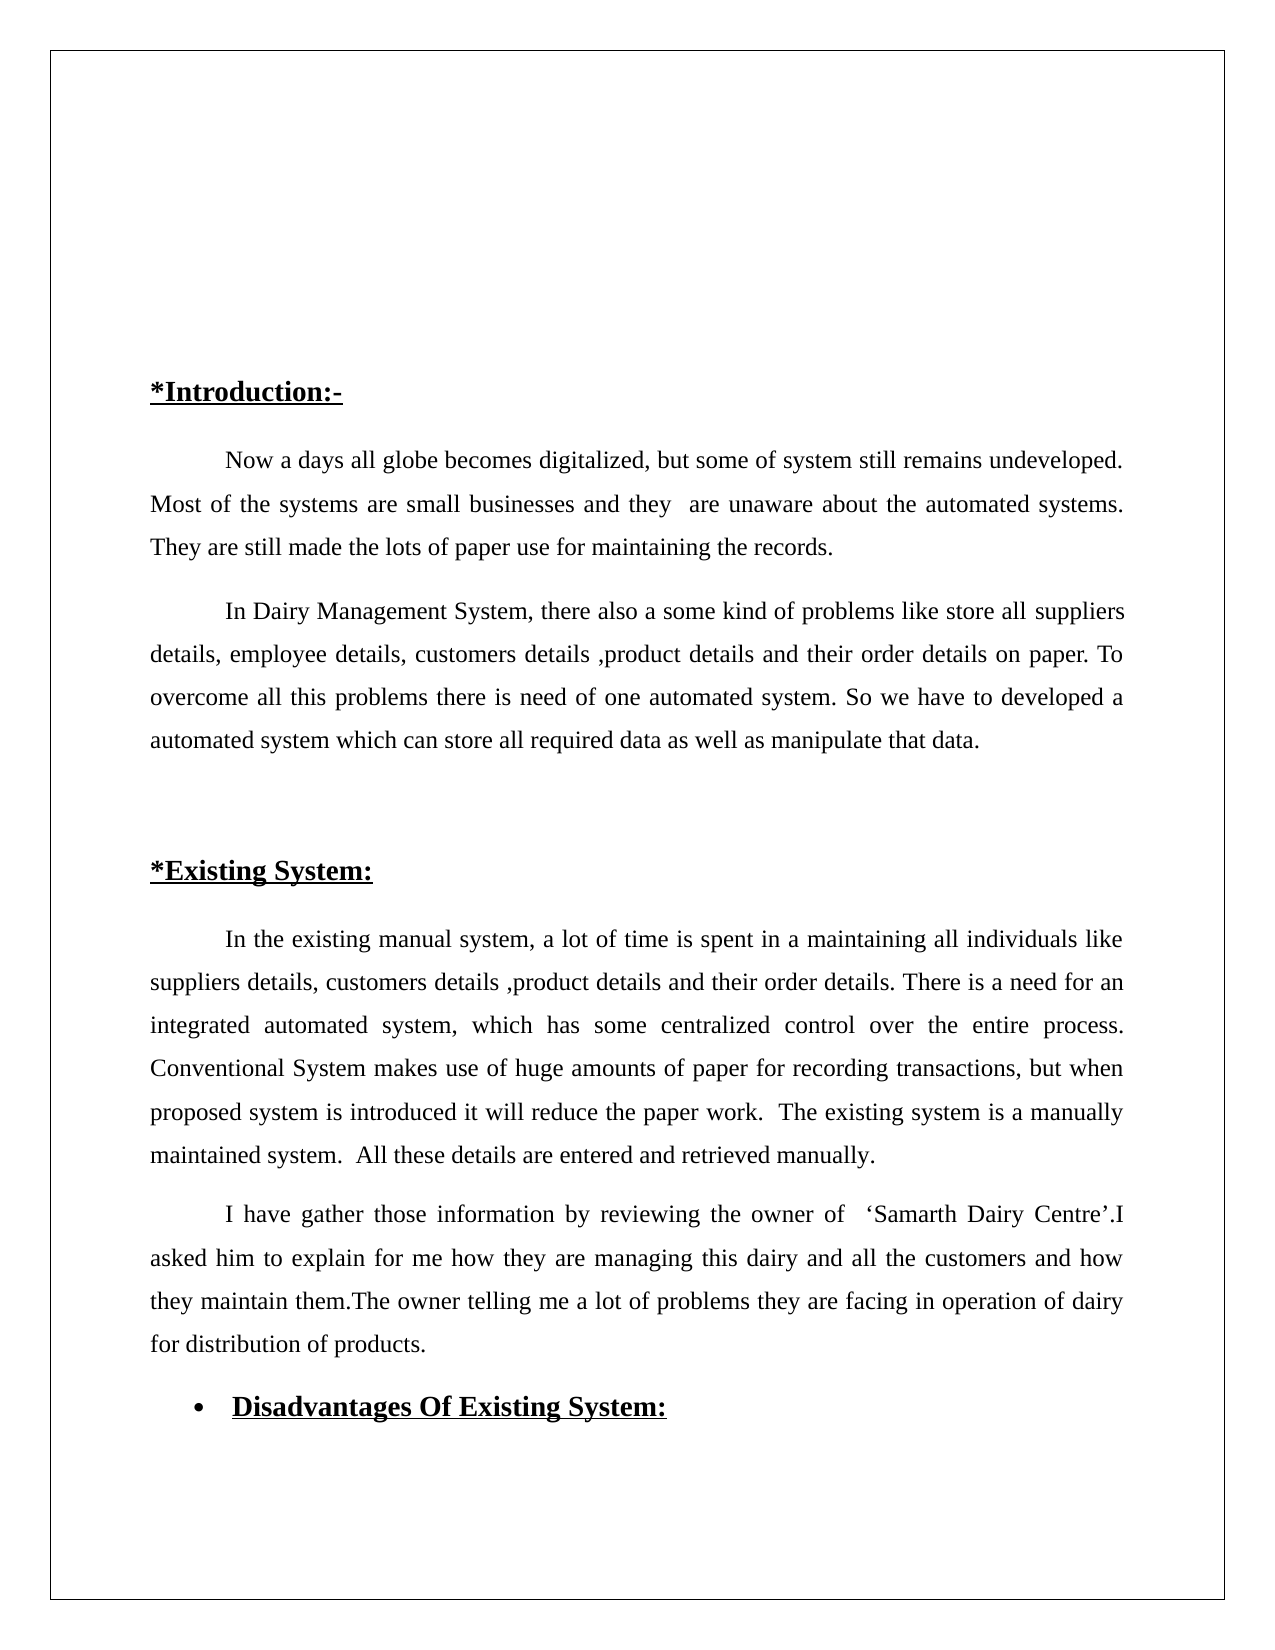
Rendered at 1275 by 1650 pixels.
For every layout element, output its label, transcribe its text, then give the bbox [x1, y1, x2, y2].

text *Existing System: [150, 853, 1125, 887]
text In Dairy Management System, there also a some kind of problems like store all suppliers details, employee details, customers details ,product details and their order details on paper. To overcome all this problems there is need of one automated system. So we have to developed a automated system which can store all required data as well as manipulate that data. [150, 596, 1125, 754]
text Now a days all globe becomes digitalized, but some of system still remains undeveloped. Most of the systems are small businesses and they are unaware about the automated systems. They are still made the lots of paper use for maintaining the records. [150, 446, 1125, 561]
text I have gather those information by reviewing the owner of ‘Samarth Dairy Centre’.I asked him to explain for me how they are managing this dairy and all the customers and how they maintain them.The owner telling me a lot of problems they are facing in operation of dairy for distribution of products. [150, 1199, 1125, 1358]
list Disadvantages Of Existing System: [194, 1389, 1125, 1422]
text In the existing manual system, a lot of time is spent in a maintaining all individuals like suppliers details, customers details ,product details and their order details. There is a need for an integrated automated system, which has some centralized control over the entire process. Conventional System makes use of huge amounts of paper for recording transactions, but when proposed system is introduced it will reduce the paper work. The existing system is a manually maintained system. All these details are entered and retrieved manually. [150, 924, 1125, 1168]
text *Introduction:- [150, 374, 1125, 408]
